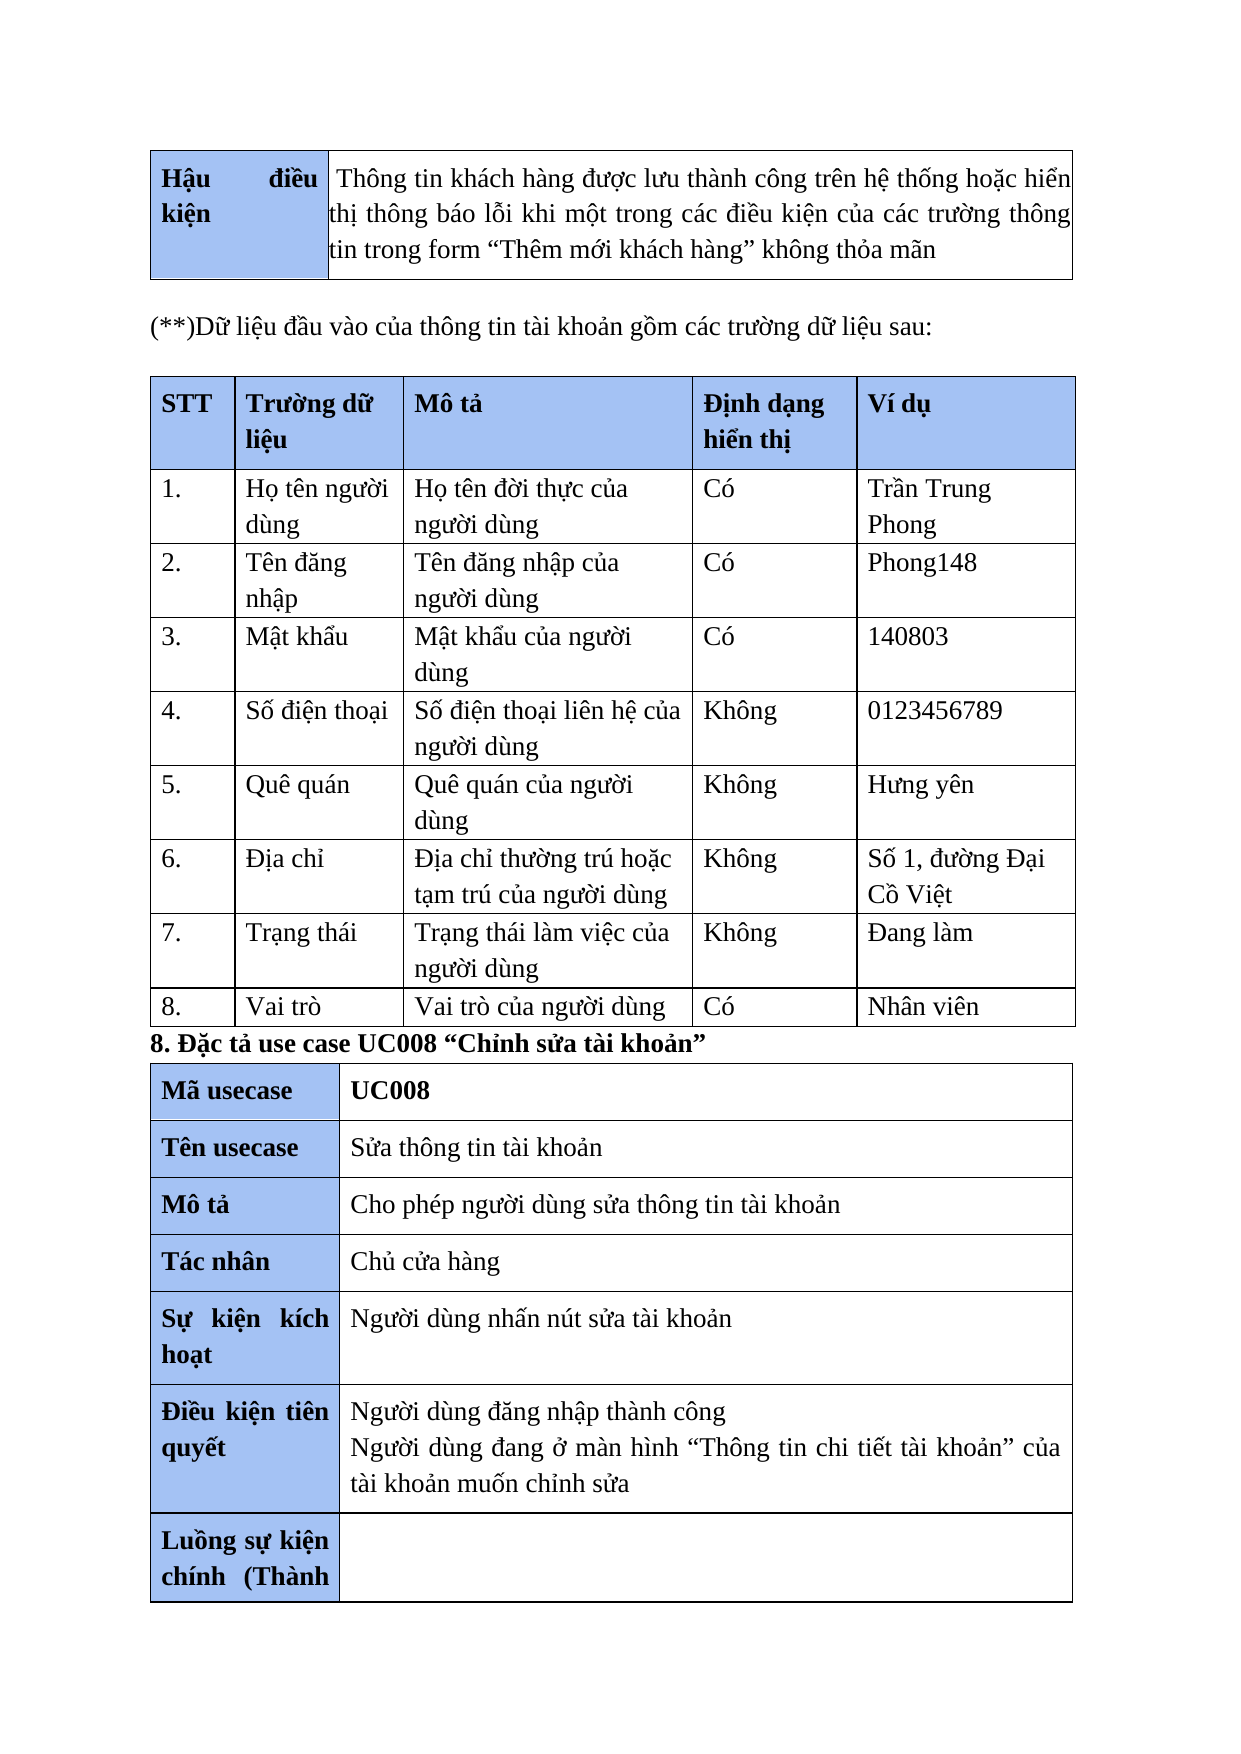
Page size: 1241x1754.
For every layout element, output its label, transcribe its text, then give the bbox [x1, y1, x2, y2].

table_cell Mật khẩu [236, 618, 403, 691]
table_cell Đang làm [858, 914, 1075, 987]
table_cell Tác nhân [151, 1235, 339, 1291]
table_cell Trạng thái [236, 914, 403, 987]
table_cell Nhân viên [858, 989, 1075, 1026]
table_cell 6. [151, 840, 234, 913]
table_cell Mô tả [151, 1178, 339, 1234]
table_header Ví dụ [858, 377, 1075, 469]
text (**)Dữ liệu đầu vào của thông tin tài khoản gồm các trường dữ liệu sau: [150, 310, 1090, 341]
table_cell Không [693, 692, 856, 765]
table_cell Số điện thoại [236, 692, 403, 765]
table_cell Người dùng nhấn nút sửa tài khoản [340, 1292, 1072, 1384]
table_cell Tên usecase [151, 1121, 339, 1177]
table_cell 1. [151, 470, 234, 543]
table_cell Điều kiện tiên quyết [151, 1385, 339, 1512]
table_cell Hưng yên [858, 766, 1075, 839]
table_header Trường dữ liệu [236, 377, 403, 469]
table_cell Địa chỉ thường trú hoặc tạm trú của người dùng [404, 840, 692, 913]
table_header Mã usecase [151, 1064, 339, 1119]
text 8. Đặc tả use case UC008 “Chỉnh sửa tài khoản” [150, 1027, 1090, 1058]
table_cell Phong148 [858, 544, 1075, 617]
table_cell [340, 1514, 1072, 1601]
table_cell Vai trò [236, 989, 403, 1026]
table_header Mô tả [404, 377, 692, 469]
table_cell Tên đăng nhập [236, 544, 403, 617]
table_cell Hậu điều kiện [151, 151, 328, 278]
table_header Định dạng hiển thị [693, 377, 856, 469]
table_cell Số điện thoại liên hệ của người dùng [404, 692, 692, 765]
table_cell 140803 [858, 618, 1075, 691]
table_cell Cho phép người dùng sửa thông tin tài khoản [340, 1178, 1072, 1234]
table_cell Tên đăng nhập của người dùng [404, 544, 692, 617]
table_cell Mật khẩu của người dùng [404, 618, 692, 691]
table_cell Không [693, 840, 856, 913]
table_cell 5. [151, 766, 234, 839]
table_cell Trạng thái làm việc của người dùng [404, 914, 692, 987]
table_header UC008 [340, 1064, 1072, 1119]
table_cell Sửa thông tin tài khoản [340, 1121, 1072, 1177]
table_cell 8. [151, 989, 234, 1026]
table_cell 7. [151, 914, 234, 987]
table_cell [151, 1514, 339, 1601]
table_cell 0123456789 [858, 692, 1075, 765]
table_cell 4. [151, 692, 234, 765]
table_cell Thông tin khách hàng được lưu thành công trên hệ thống hoặc hiển thị thông báo lỗi khi một trong các điều kiện của các trường thông tin trong form “Thêm mới khách hàng” không thỏa mãn [329, 151, 1072, 278]
table_cell Vai trò của người dùng [404, 989, 692, 1026]
table_cell Có [693, 989, 856, 1026]
table_cell Chủ cửa hàng [340, 1235, 1072, 1291]
table_cell Họ tên người dùng [236, 470, 403, 543]
table_cell Trần Trung Phong [858, 470, 1075, 543]
table_cell Người dùng đăng nhập thành công Người dùng đang ở màn hình “Thông tin chi tiết tài khoản” của tài khoản muốn chỉnh sửa [340, 1385, 1072, 1512]
table_cell Không [693, 914, 856, 987]
table_cell Không [693, 766, 856, 839]
table_cell Địa chỉ [236, 840, 403, 913]
table_cell Có [693, 544, 856, 617]
table_cell Họ tên đời thực của người dùng [404, 470, 692, 543]
table_cell Sự kiện kích hoạt [151, 1292, 339, 1384]
table_cell Số 1, đường Đại Cồ Việt [858, 840, 1075, 913]
table_cell Quê quán của người dùng [404, 766, 692, 839]
table_header STT [151, 377, 234, 469]
table_cell Có [693, 618, 856, 691]
table_cell 2. [151, 544, 234, 617]
table_cell Có [693, 470, 856, 543]
table_cell 3. [151, 618, 234, 691]
table_cell Quê quán [236, 766, 403, 839]
